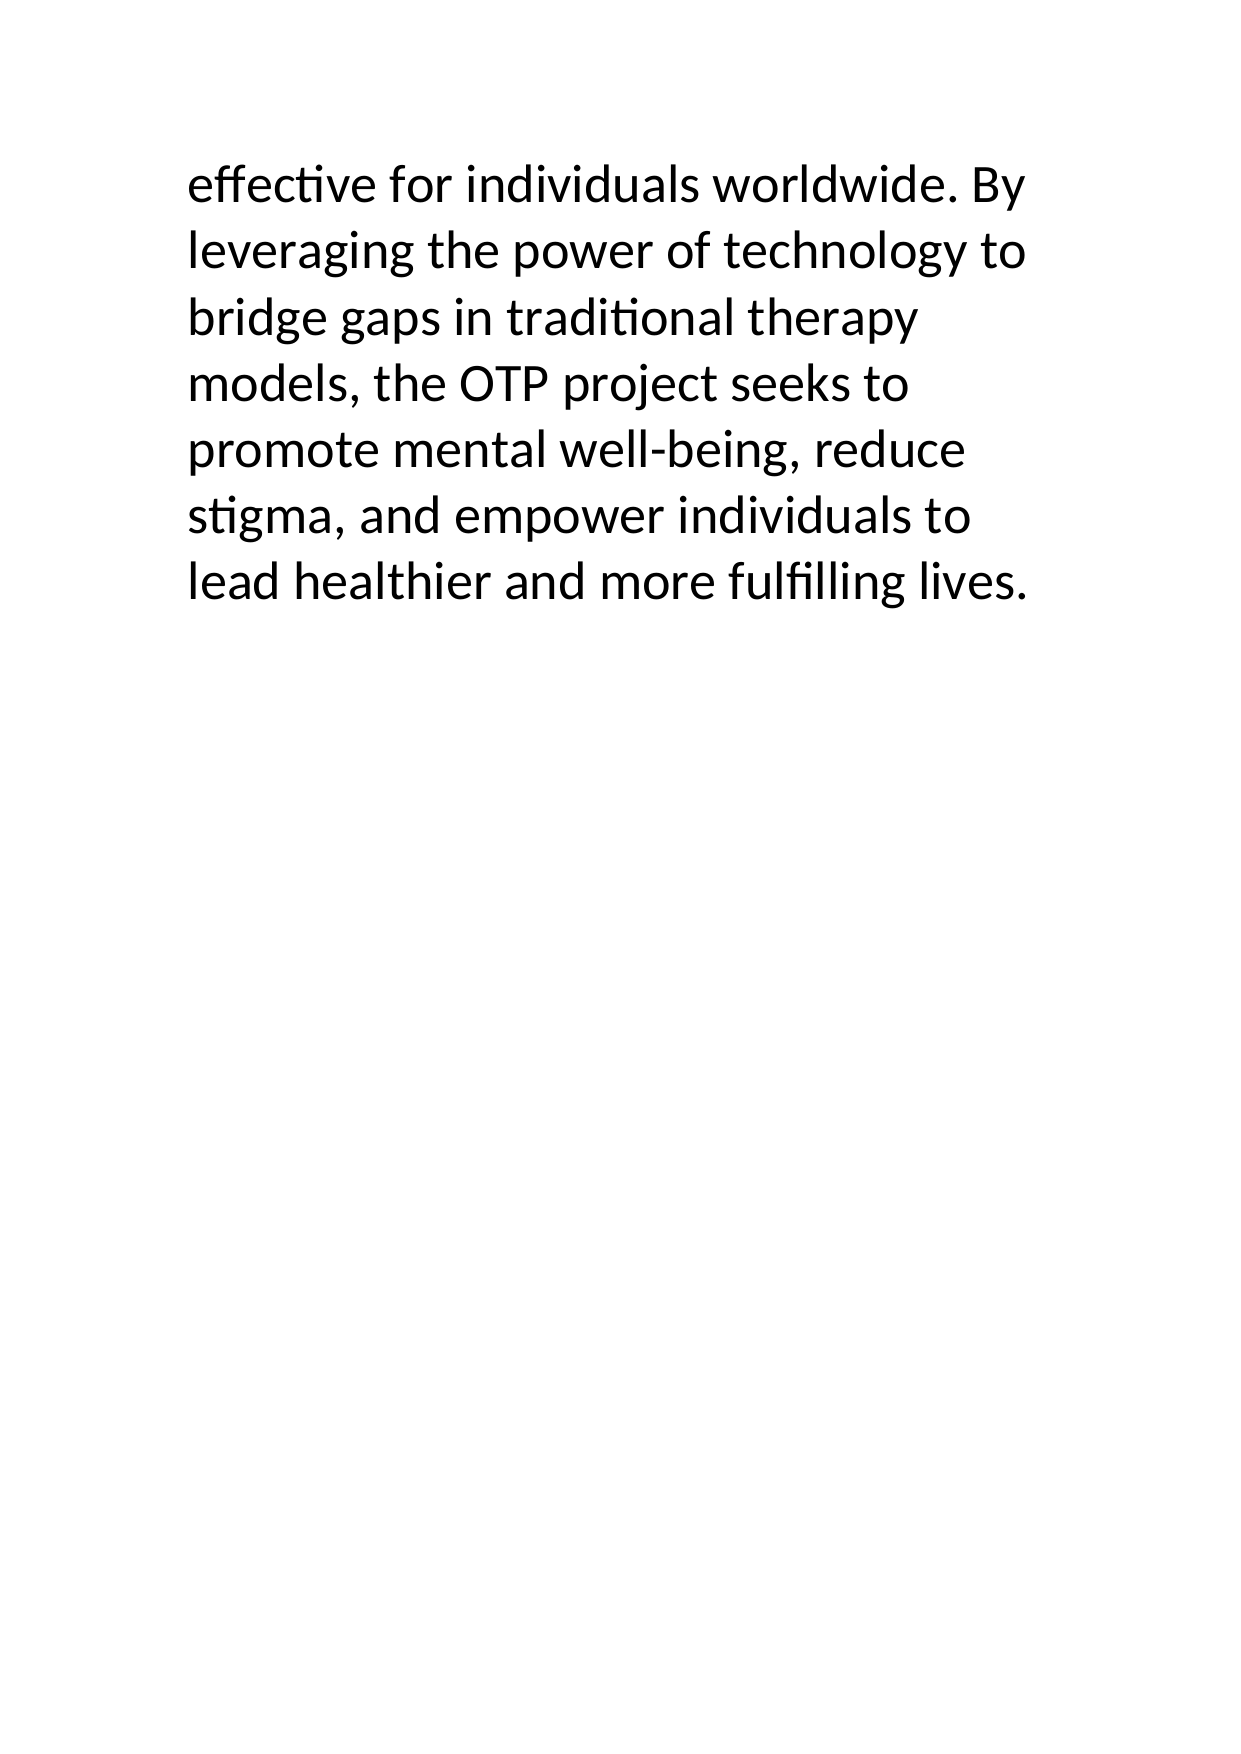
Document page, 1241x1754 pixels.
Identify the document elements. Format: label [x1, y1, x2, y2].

list [187, 150, 1053, 613]
